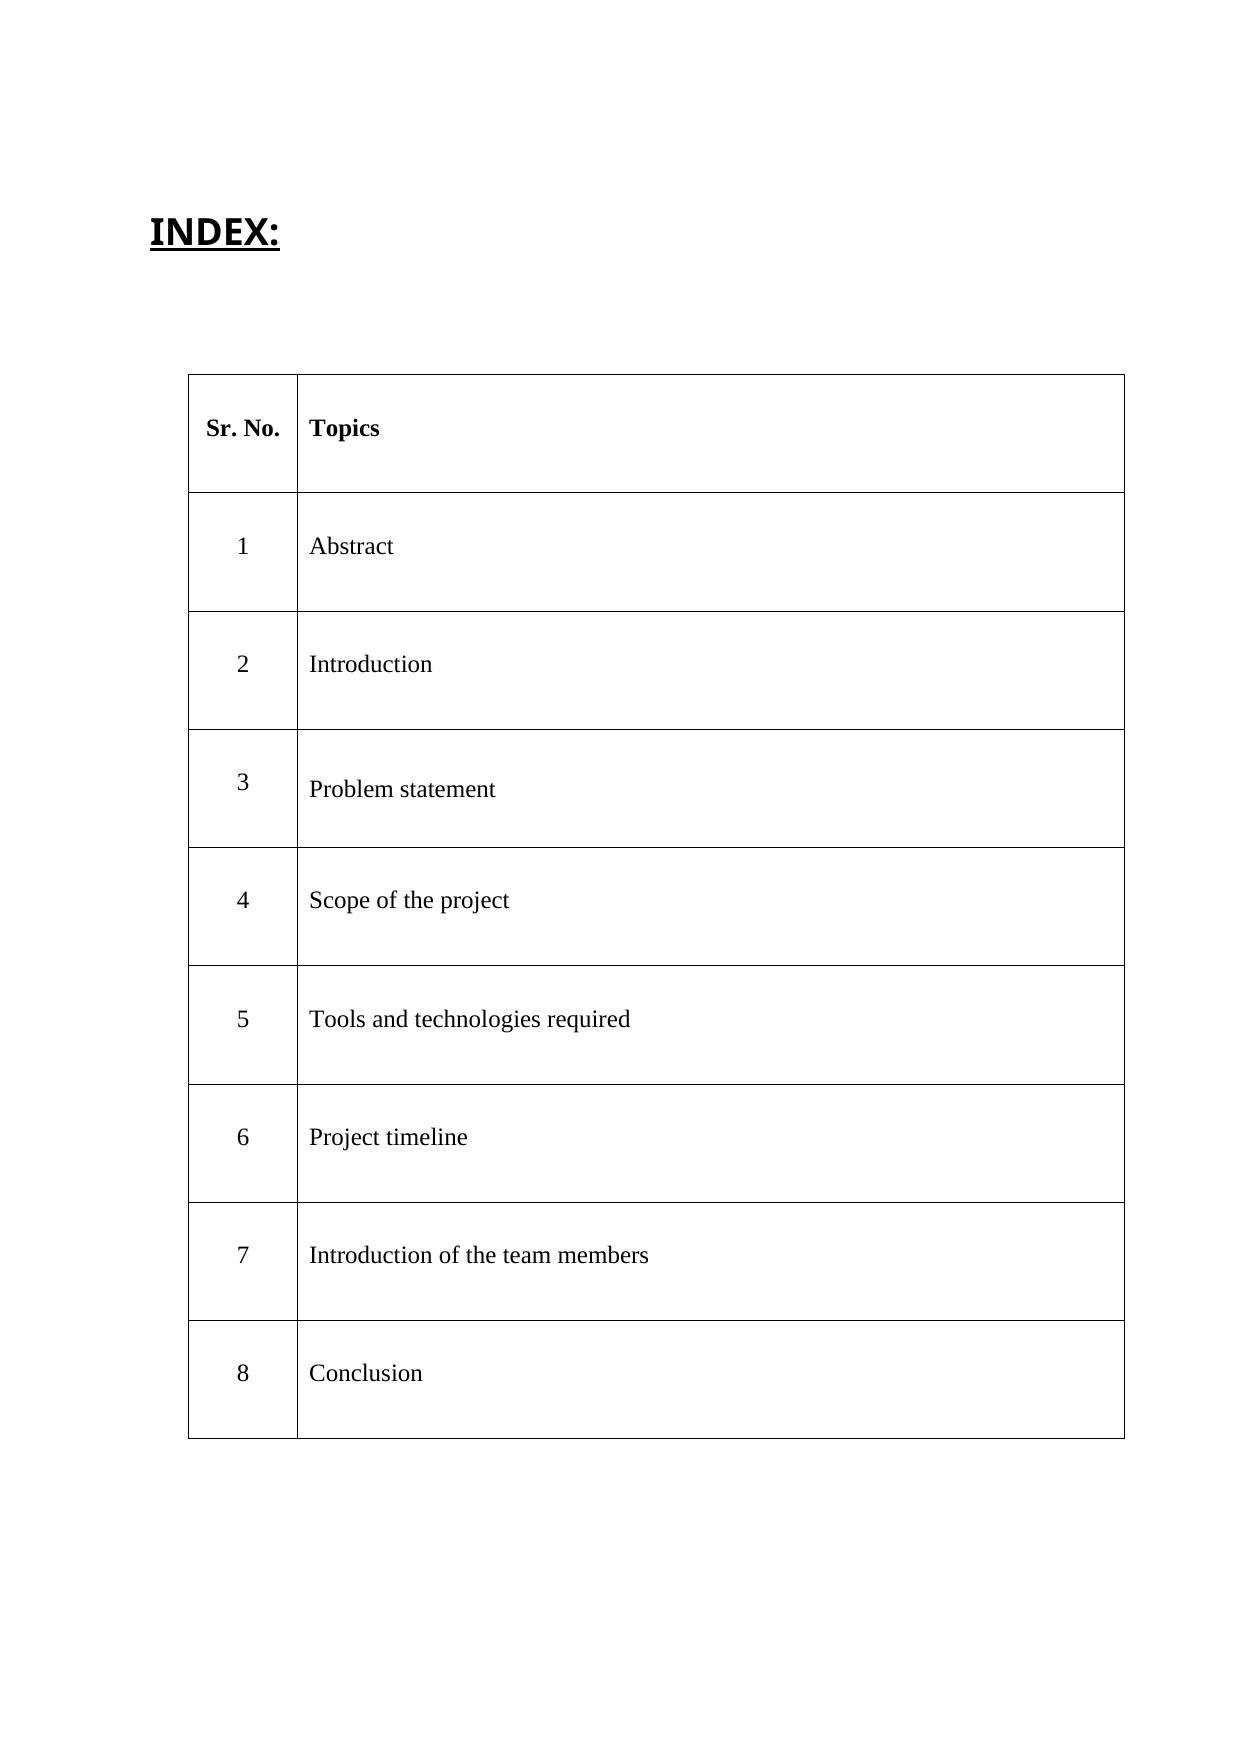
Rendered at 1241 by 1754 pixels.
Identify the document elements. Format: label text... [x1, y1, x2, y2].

table_cell Introduction [298, 612, 1124, 729]
table_cell Project timeline [298, 1085, 1124, 1202]
table_cell Introduction of the team members [298, 1203, 1124, 1320]
table_cell 4 [189, 848, 297, 965]
table_cell 2 [189, 612, 297, 729]
table_cell Problem statement [298, 730, 1124, 847]
table_header Topics [298, 375, 1124, 492]
table_cell Abstract [298, 493, 1124, 611]
table_cell 6 [189, 1085, 297, 1202]
table_header Sr. No. [189, 375, 297, 492]
text INDEX: [150, 205, 1090, 256]
table_cell 7 [189, 1203, 297, 1320]
table_cell 1 [189, 493, 297, 611]
table_cell 5 [189, 966, 297, 1083]
table_cell Conclusion [298, 1321, 1124, 1438]
table_cell Scope of the project [298, 848, 1124, 965]
table_cell 8 [189, 1321, 297, 1438]
table_cell 3 [189, 730, 297, 847]
table_cell Tools and technologies required [298, 966, 1124, 1083]
